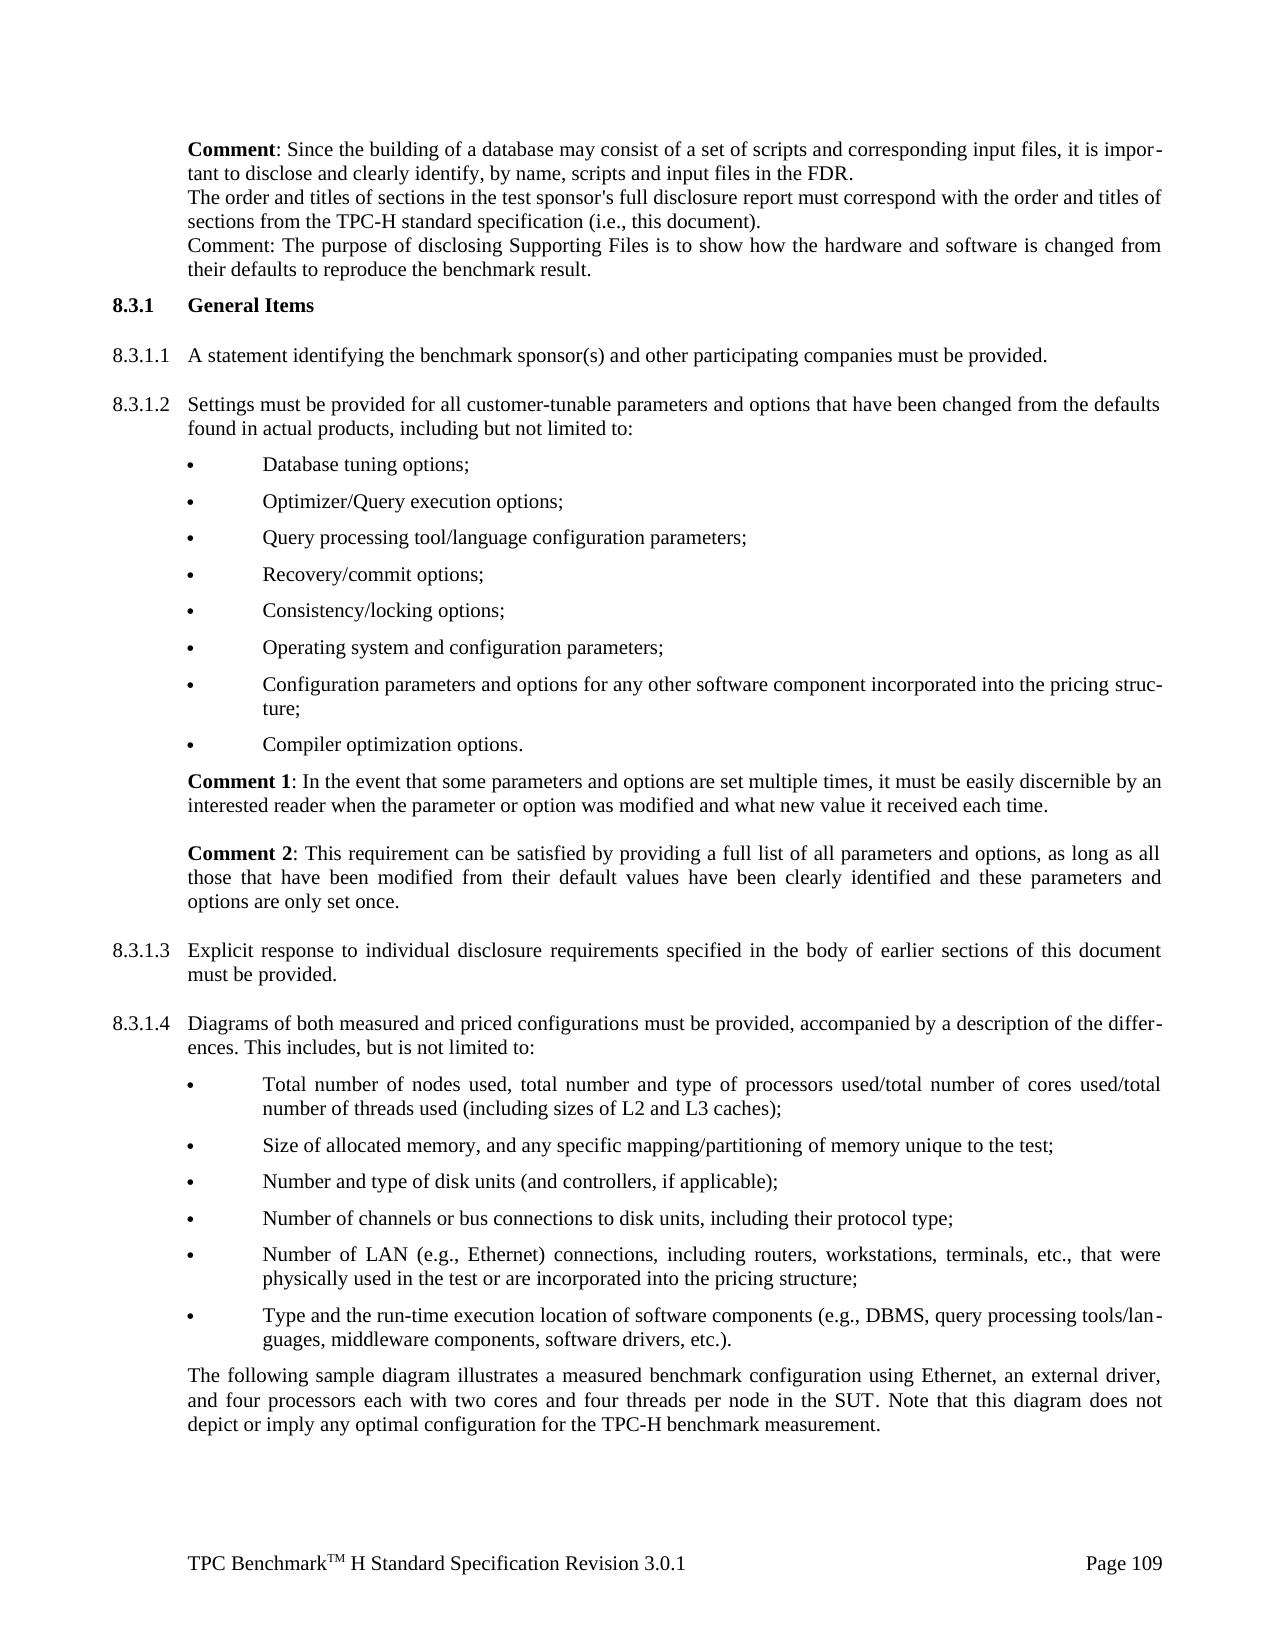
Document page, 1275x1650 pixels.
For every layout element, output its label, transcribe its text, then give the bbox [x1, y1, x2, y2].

text Optimizer/Query execution options; [187, 489, 1162, 513]
text Database tuning options; [187, 452, 1162, 476]
text Consistency/locking options; [187, 598, 1162, 622]
text Recovery/commit options; [187, 562, 1162, 586]
text Number of LAN (e.g., Ethernet) connections, including routers, workstations, terminals, etc., that were physically used in the test or are incorporated into the pricing structure; [187, 1242, 1162, 1290]
subtitle A statement identifying the benchmark sponsor(s) and other participating companies must be provided. [112, 342, 1162, 367]
subtitle Settings must be provided for all customer-tunable parameters and options that have been changed from the defaults found in actual products, including but not limited to: [112, 392, 1162, 440]
subtitle Explicit response to individual disclosure requirements specified in the body of earlier sections of this document must be provided. [112, 938, 1162, 986]
text Type and the run-time execution location of software components (e.g., DBMS, query processing tools/languages, middleware components, software drivers, etc.). [187, 1303, 1162, 1351]
text Number of channels or bus connections to disk units, including their protocol type; [187, 1206, 1162, 1230]
text Comment: Since the building of a database may consist of a set of scripts and corresponding input files, it is important to disclose and clearly identify, by name, scripts and input files in the FDR. [187, 137, 1162, 185]
text The following sample diagram illustrates a measured benchmark configuration using Ethernet, an external driver, and four processors each with two cores and four threads per node in the SUT. Note that this diagram does not depict or imply any optimal configuration for the TPC-H benchmark measurement. [187, 1363, 1162, 1436]
text Comment 2: This requirement can be satisfied by providing a full list of all parameters and options, as long as all those that have been modified from their default values have been clearly identified and these parameters and options are only set once. [187, 841, 1162, 913]
text Total number of nodes used, total number and type of processors used/total number of cores used/total number of threads used (including sizes of L2 and L3 caches); [187, 1072, 1162, 1120]
text Comment 1: In the event that some parameters and options are set multiple times, it must be easily discernible by an interested reader when the parameter or option was modified and what new value it received each time. [187, 769, 1162, 817]
text Compiler optimization options. [187, 732, 1162, 756]
text Query processing tool/language configuration parameters; [187, 525, 1162, 549]
text Comment: The purpose of disclosing Supporting Files is to show how the hardware and software is changed from their defaults to reproduce the benchmark result. [187, 233, 1162, 281]
subtitle Diagrams of both measured and priced configurations must be provided, accompanied by a description of the differences. This includes, but is not limited to: [112, 1011, 1162, 1059]
text The order and titles of sections in the test sponsor's full disclosure report must correspond with the order and titles of sections from the TPC-H standard specification (i.e., this document). [187, 185, 1162, 233]
text Size of allocated memory, and any specific mapping/partitioning of memory unique to the test; [187, 1132, 1162, 1157]
text Operating system and configuration parameters; [187, 635, 1162, 659]
text Configuration parameters and options for any other software component incorporated into the pricing structure; [187, 672, 1162, 720]
text Number and type of disk units (and controllers, if applicable); [187, 1169, 1162, 1193]
subtitle General Items [112, 293, 1162, 317]
